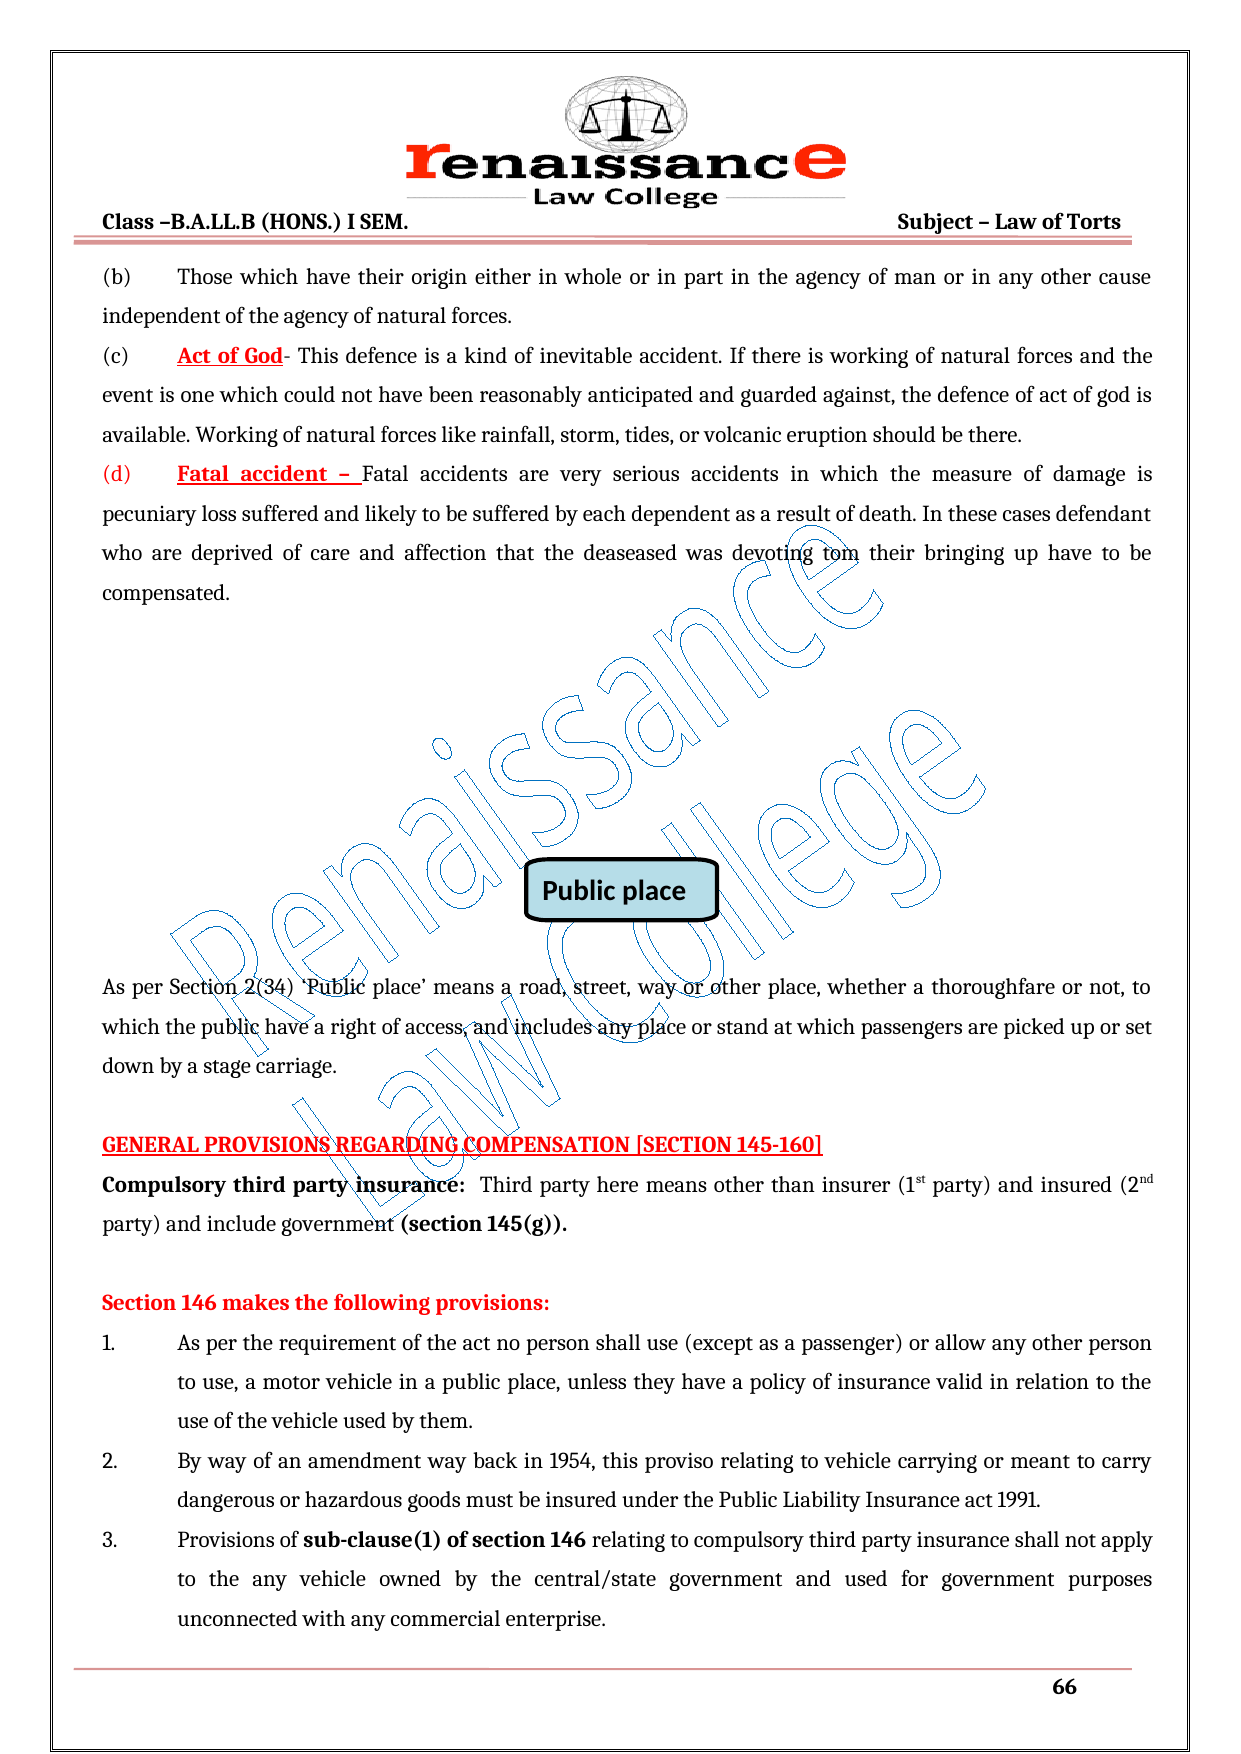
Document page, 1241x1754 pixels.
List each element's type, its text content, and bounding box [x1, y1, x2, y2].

list As per Section 2(34) ‘Public place’ means a road, street, way or other place, whether a thoroughfare or not, to which the public have a right of access, and includes any place or stand at which passengers are picked up or set down by a stage carriage. [102, 974, 1154, 1079]
text Compulsory third party insurance: Third party here means other than insurer (1st party) and insured (2nd party) and include government (section 145(g)). [102, 1171, 1154, 1237]
list As per the requirement of the act no person shall use (except as a passenger) or allow any other person to use, a motor vehicle in a public place, unless they have a policy of insurance valid in relation to the use of the vehicle used by them. [102, 1329, 1154, 1435]
text GENERAL PROVISIONS REGARDING COMPENSATION [SECTION 145-160] [102, 1132, 1154, 1158]
text Section 146 makes the following provisions: [102, 1290, 1154, 1316]
list Act of God- This defence is a kind of inevitable accident. If there is working of natural forces and the event is one which could not have been reasonably anticipated and guarded against, the defence of act of god is available. Working of natural forces like rainfall, storm, tides, or volcanic eruption should be there. [102, 342, 1154, 448]
picture [382, 75, 874, 209]
list Fatal accident – Fatal accidents are very serious accidents in which the measure of damage is pecuniary loss suffered and likely to be suffered by each dependent as a result of death. In these cases defendant who are deprived of care and affection that the deaseased was devoting tom their bringing up have to be compensated. [102, 461, 1154, 606]
list Provisions of sub-clause(1) of section 146 relating to compulsory third party insurance shall not apply to the any vehicle owned by the central/state government and used for government purposes unconnected with any commercial enterprise. [102, 1527, 1154, 1632]
list By way of an amendment way back in 1954, this proviso relating to vehicle carrying or meant to carry dangerous or hazardous goods must be insured under the Public Liability Insurance act 1991. [102, 1448, 1154, 1514]
list Those which have their origin either in whole or in part in the agency of man or in any other cause independent of the agency of natural forces. [102, 263, 1154, 329]
